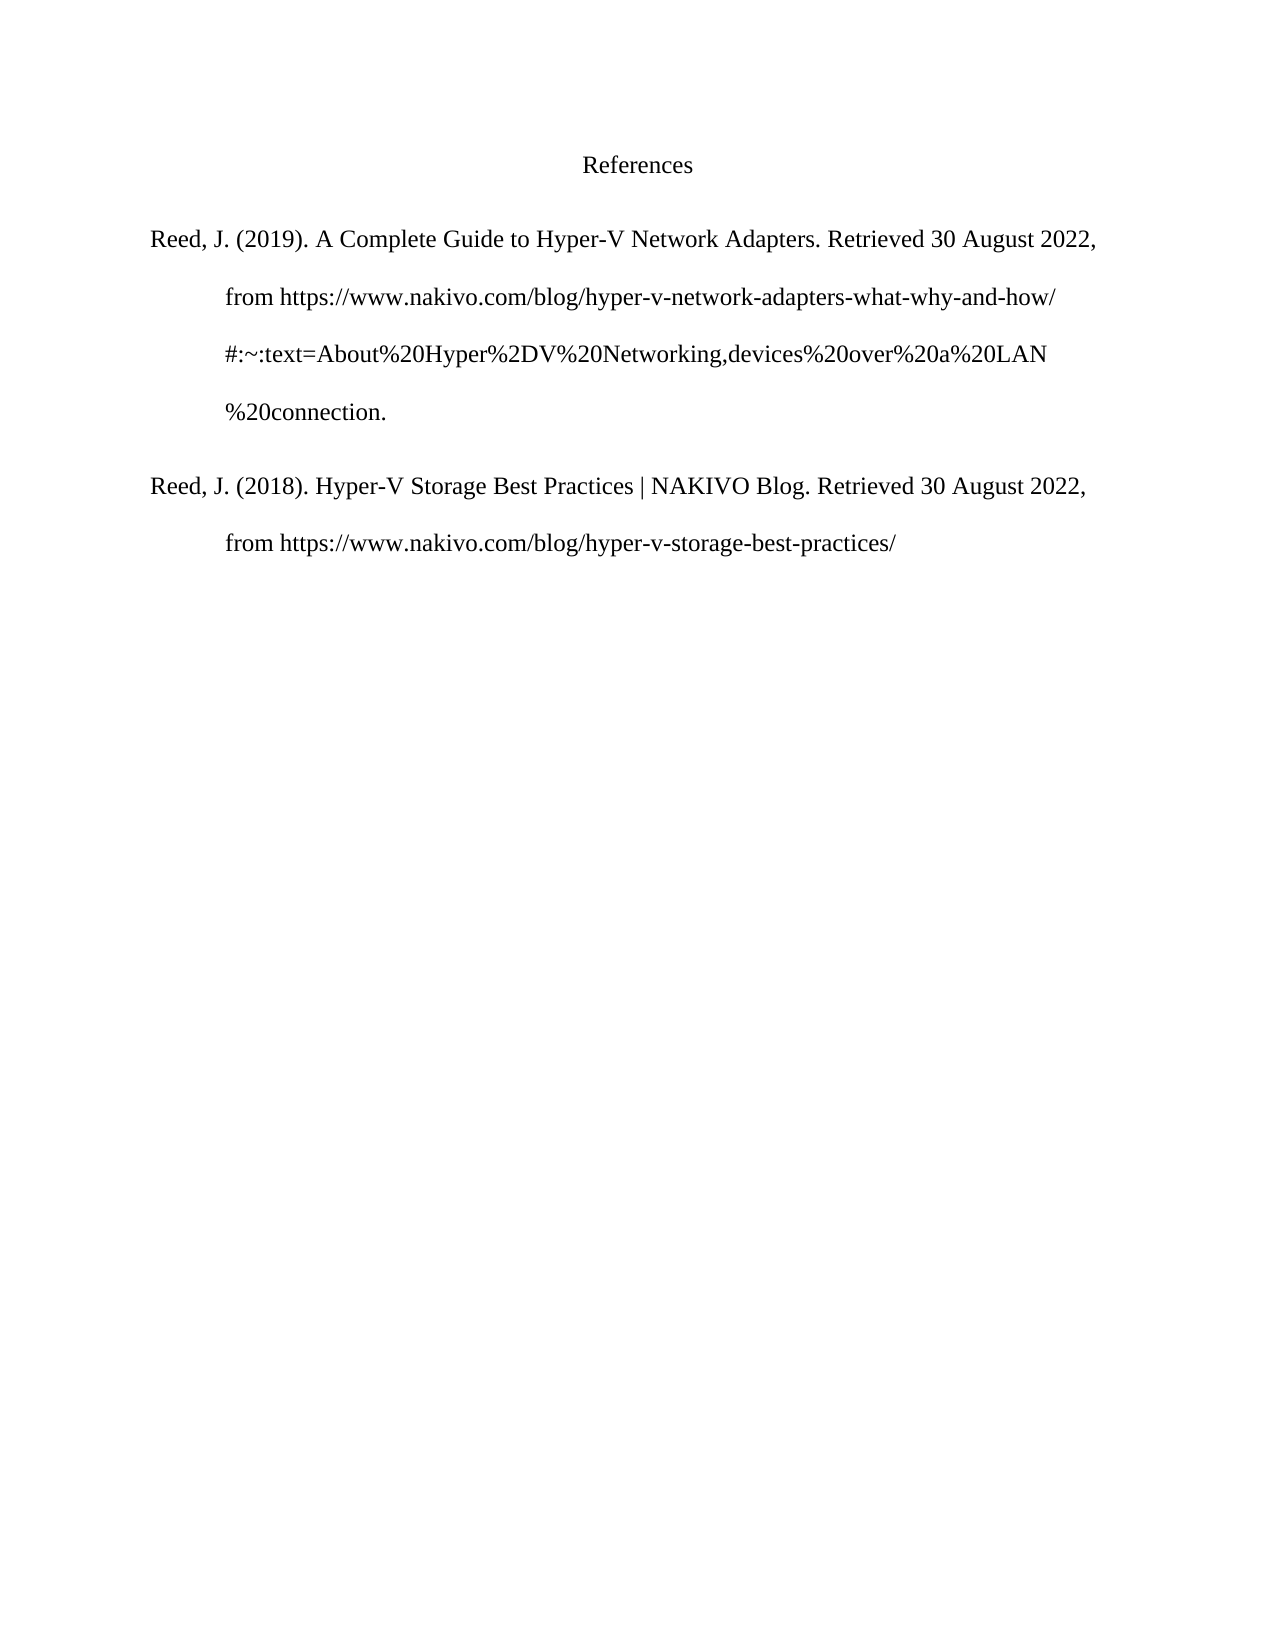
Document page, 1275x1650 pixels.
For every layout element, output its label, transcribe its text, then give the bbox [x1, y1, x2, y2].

text Reed, J. (2019). A Complete Guide to Hyper-V Network Adapters. Retrieved 30 August 2022, from https://www.nakivo.com/blog/hyper-v-network-adapters-what-why-and-how/#:~:text=About%20Hyper%2DV%20Networking,devices%20over%20a%20LAN%20connection. [150, 224, 1125, 425]
text References [150, 150, 1125, 179]
text Reed, J. (2018). Hyper-V Storage Best Practices | NAKIVO Blog. Retrieved 30 August 2022, from https://www.nakivo.com/blog/hyper-v-storage-best-practices/ [150, 471, 1125, 557]
